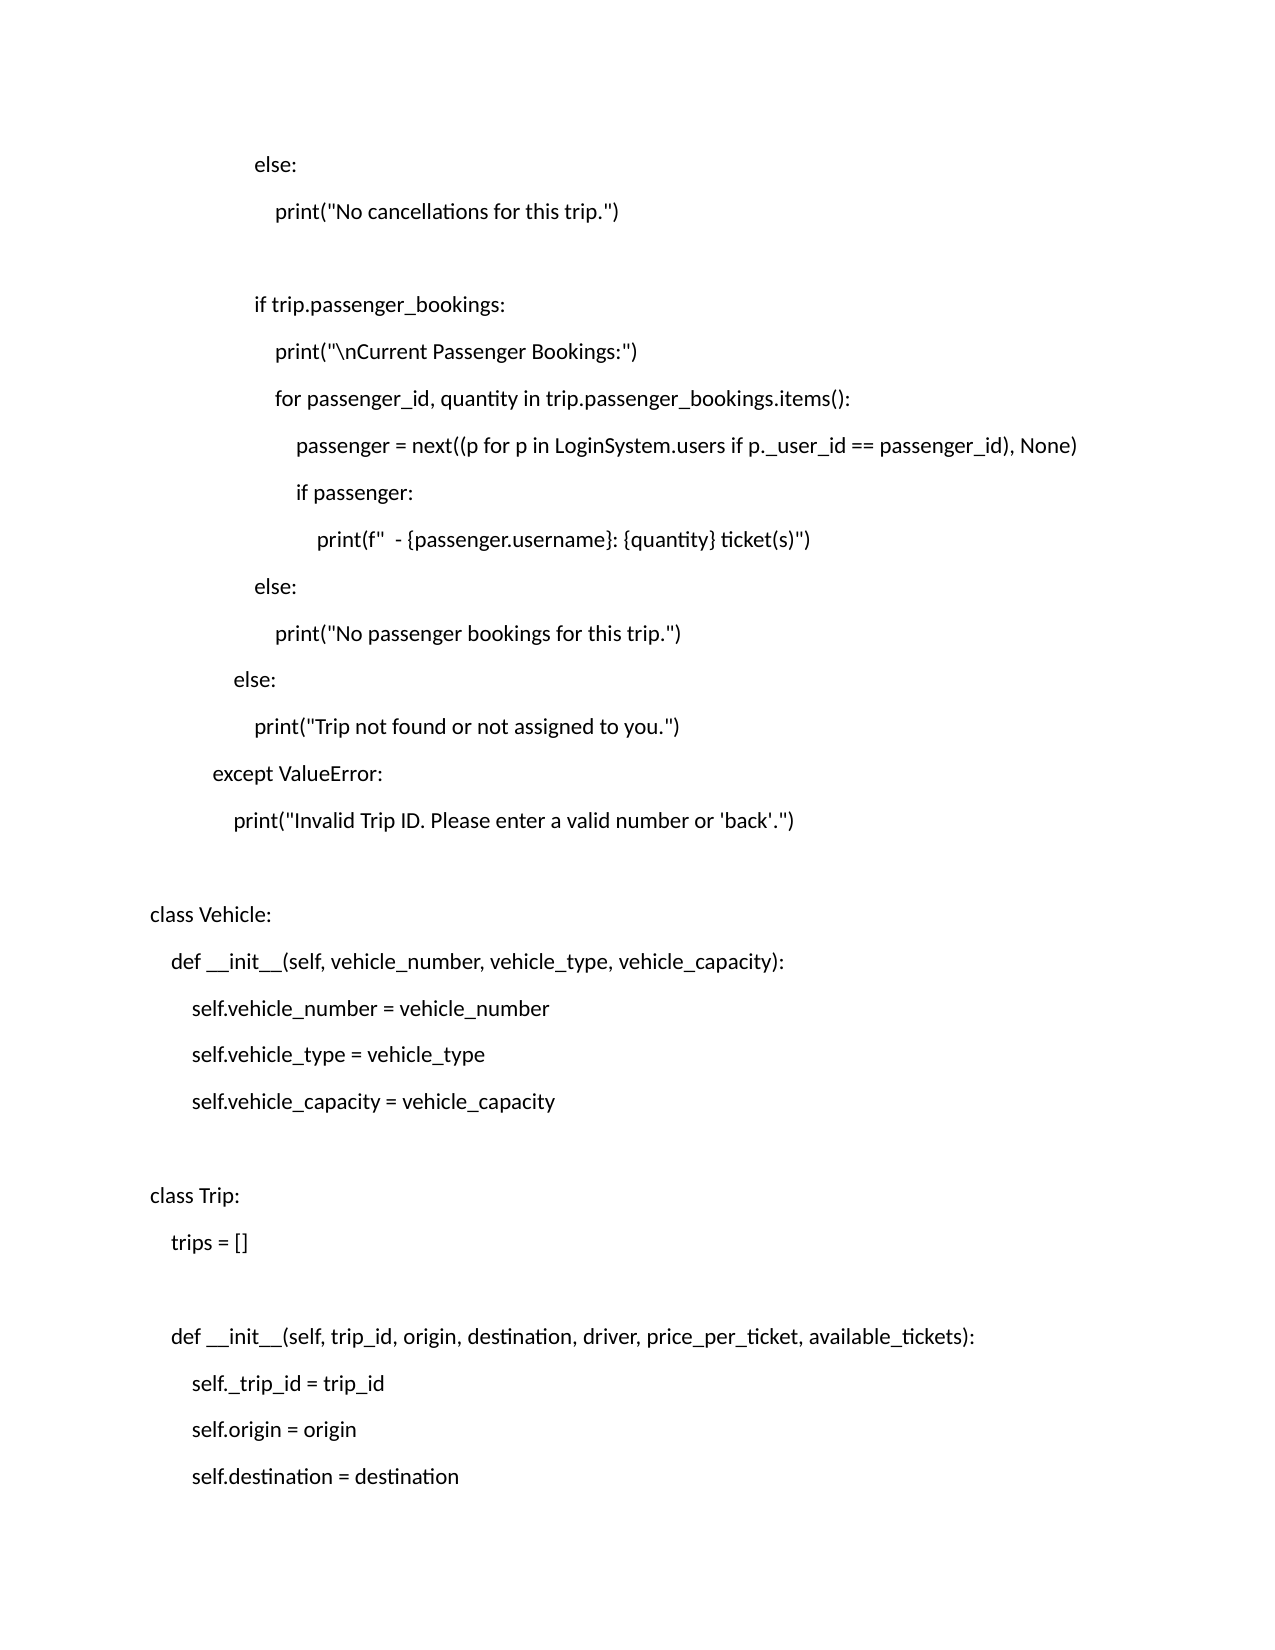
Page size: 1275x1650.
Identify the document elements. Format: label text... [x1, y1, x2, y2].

text except ValueError: [150, 759, 1125, 787]
text else: [150, 150, 1125, 178]
text def __init__(self, vehicle_number, vehicle_type, vehicle_capacity): [150, 947, 1125, 975]
text else: [150, 666, 1125, 694]
text self.destination = destination [150, 1462, 1125, 1491]
text self.origin = origin [150, 1416, 1125, 1444]
text self.vehicle_capacity = vehicle_capacity [150, 1087, 1125, 1116]
text self.vehicle_type = vehicle_type [150, 1041, 1125, 1069]
text print("No cancellations for this trip.") [150, 197, 1125, 225]
text trips = [] [150, 1228, 1125, 1256]
text self._trip_id = trip_id [150, 1369, 1125, 1397]
text if trip.passenger_bookings: [150, 291, 1125, 319]
text class Trip: [150, 1181, 1125, 1209]
text class Vehicle: [150, 900, 1125, 928]
text print("Invalid Trip ID. Please enter a valid number or 'back'.") [150, 806, 1125, 834]
text def __init__(self, trip_id, origin, destination, driver, price_per_ticket, available_tickets): [150, 1322, 1125, 1350]
text passenger = next((p for p in LoginSystem.users if p._user_id == passenger_id), None) [150, 431, 1125, 459]
text else: [150, 572, 1125, 600]
text print("No passenger bookings for this trip.") [150, 619, 1125, 647]
text print("Trip not found or not assigned to you.") [150, 712, 1125, 741]
text print(f" - {passenger.username}: {quantity} ticket(s)") [150, 525, 1125, 553]
text if passenger: [150, 478, 1125, 506]
text for passenger_id, quantity in trip.passenger_bookings.items(): [150, 384, 1125, 412]
text self.vehicle_number = vehicle_number [150, 994, 1125, 1022]
text print("\nCurrent Passenger Bookings:") [150, 337, 1125, 366]
